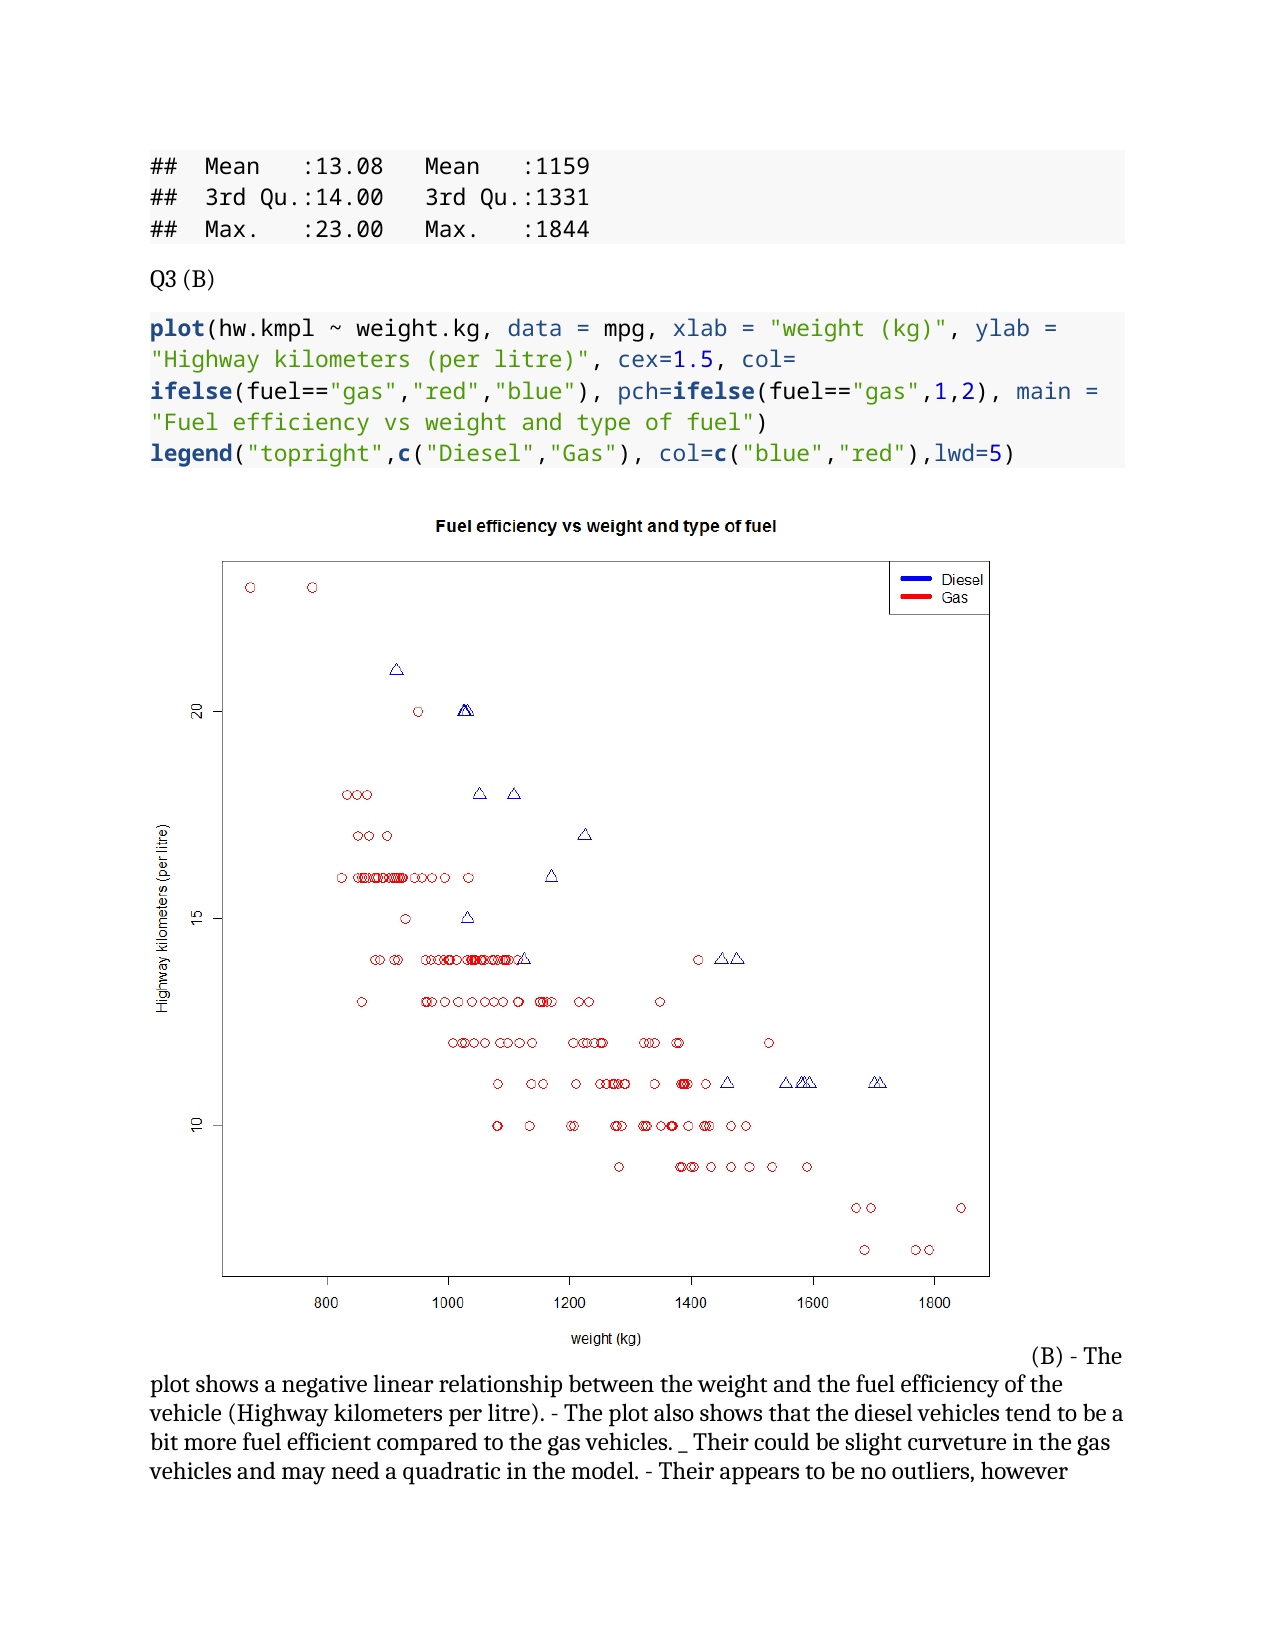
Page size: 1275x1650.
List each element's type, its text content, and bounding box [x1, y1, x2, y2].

text Q3 (B) [150, 264, 1125, 293]
picture [150, 489, 1025, 1365]
text plot(hw.kmpl ~ weight.kg, data = mpg, xlab = "weight (kg)", ylab = "Highway kilometers (per litre)", cex=1.5, col= ifelse(fuel=="gas","red","blue"), pch=ifelse(fuel=="gas",1,2), main = "Fuel efficiency vs weight and type of fuel") legend("topright",c("Diesel","Gas"), col=c("blue","red"),lwd=5) [150, 312, 1125, 468]
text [150, 150, 1125, 244]
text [150, 489, 1125, 1485]
